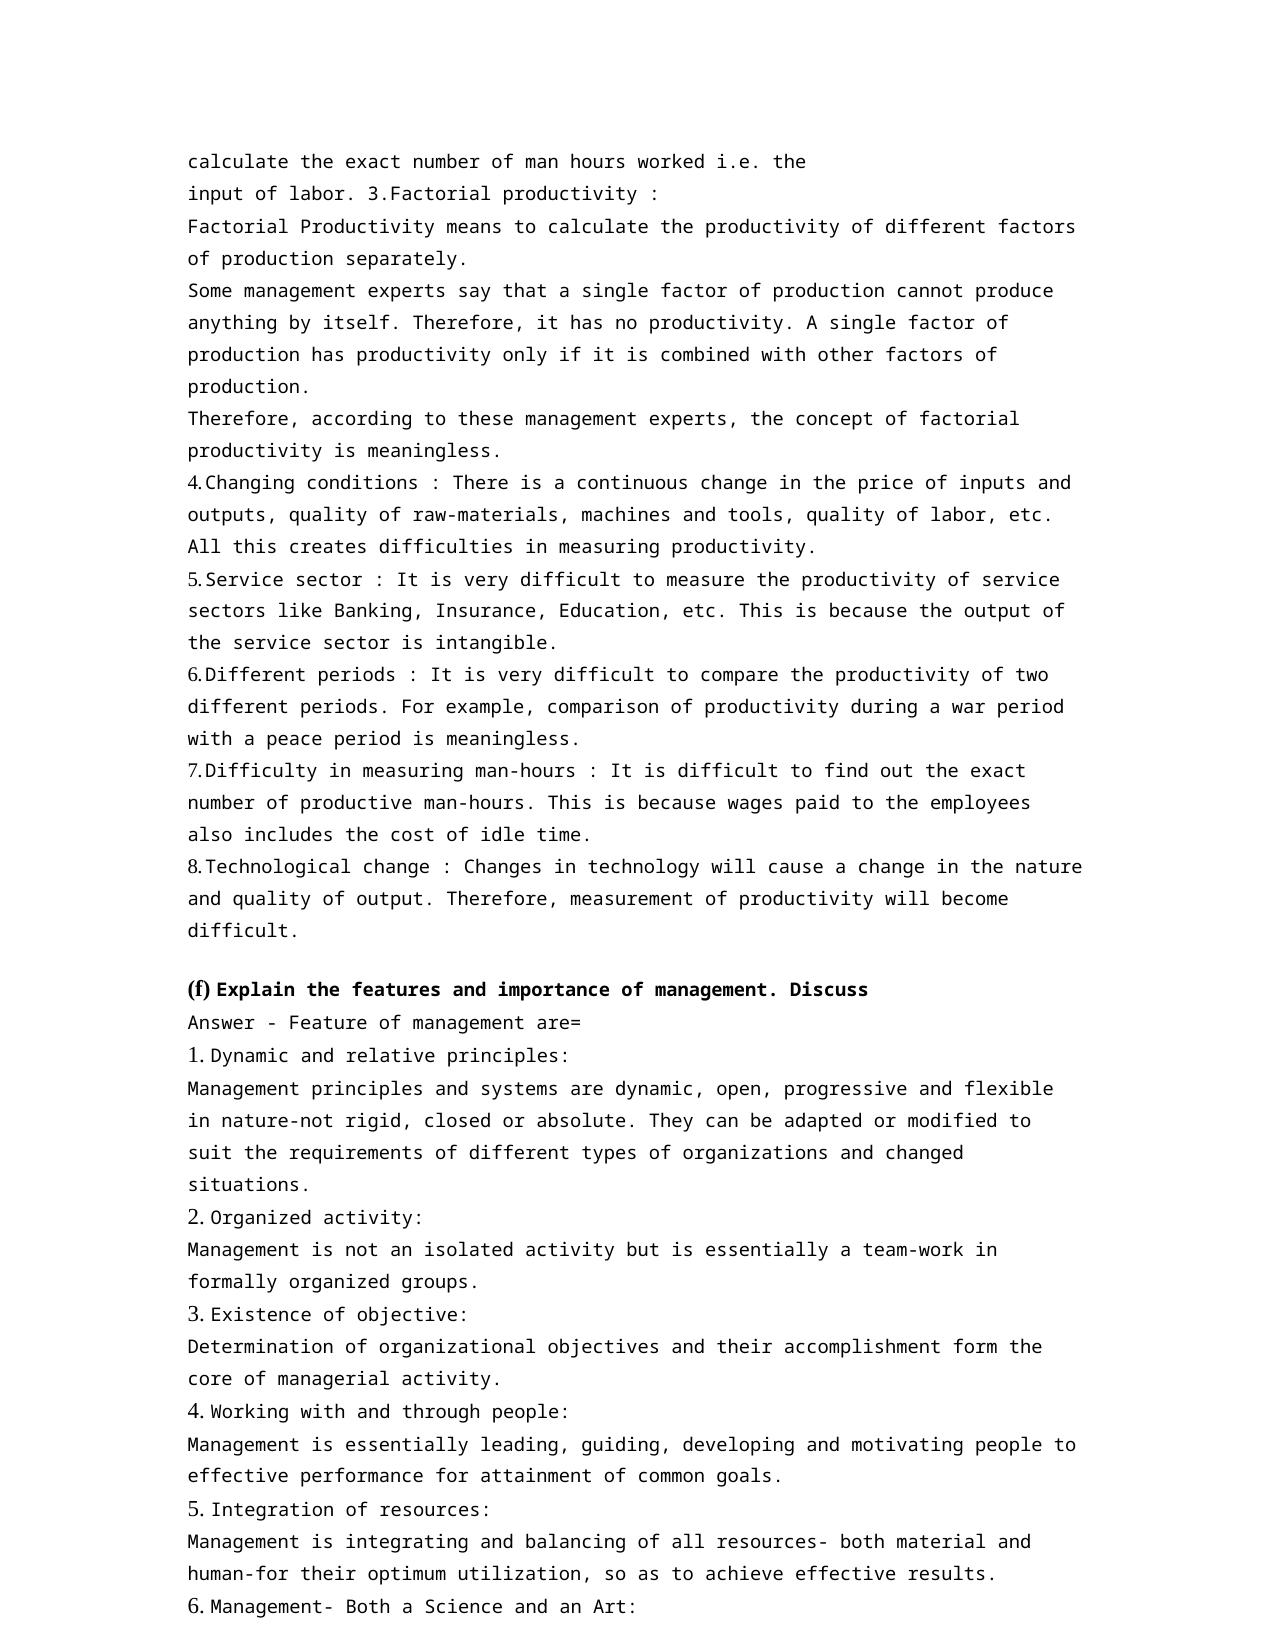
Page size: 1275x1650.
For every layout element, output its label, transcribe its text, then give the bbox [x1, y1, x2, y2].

list Management- Both a Science and an Art: [187, 1593, 1096, 1619]
text Management is integrating and balancing of all resources- both material and human-for their optimum utilization, so as to achieve effective results. [187, 1528, 1085, 1586]
list Difficulty in measuring man-hours : It is difficult to find out the exact number of productive man-hours. This is because wages paid to the employees also includes the cost of idle time. [187, 757, 1085, 846]
text Determination of organizational objectives and their accomplishment form the core of managerial activity. [187, 1334, 1085, 1391]
text Therefore, according to these management experts, the concept of factorial productivity is meaningless. [187, 405, 1085, 463]
list Integration of resources: [187, 1495, 1096, 1522]
text Management principles and systems are dynamic, open, progressive and flexible in nature-not rigid, closed or absolute. They can be adapted or modified to suit the requirements of different types of organizations and changed situations. [187, 1075, 1085, 1197]
list Organized activity: [187, 1203, 1096, 1229]
text Factorial Productivity means to calculate the productivity of different factors of production separately. [187, 213, 1096, 270]
text Management is essentially leading, guiding, developing and motivating people to effective performance for attainment of common goals. [187, 1431, 1085, 1488]
list Technological change : Changes in technology will cause a change in the nature and quality of output. Therefore, measurement of productivity will become difficult. [187, 853, 1085, 942]
list Service sector : It is very difficult to measure the productivity of service sectors like Banking, Insurance, Education, etc. This is because the output of the service sector is intangible. [187, 566, 1085, 655]
text calculate the exact number of man hours worked i.e. the input of labor. 3.Factorial productivity : [187, 149, 839, 206]
text Some management experts say that a single factor of production cannot produce anything by itself. Therefore, it has no productivity. A single factor of production has productivity only if it is combined with other factors of production. [187, 277, 1085, 399]
text Management is not an isolated activity but is essentially a team-work in formally organized groups. [187, 1236, 1085, 1293]
list Changing conditions : There is a continuous change in the price of inputs and outputs, quality of raw-materials, machines and tools, quality of labor, etc. All this creates difficulties in measuring productivity. [187, 469, 1085, 559]
list Dynamic and relative principles: [187, 1041, 1096, 1068]
text Answer - Feature of management are= [187, 1009, 1096, 1034]
list Working with and through people: [187, 1398, 1096, 1424]
list Existence of objective: [187, 1300, 1096, 1327]
list Different periods : It is very difficult to compare the productivity of two different periods. For example, comparison of productivity during a war period with a peace period is meaningless. [187, 661, 1084, 751]
subtitle Explain the features and importance of management. Discuss [187, 975, 1096, 1002]
